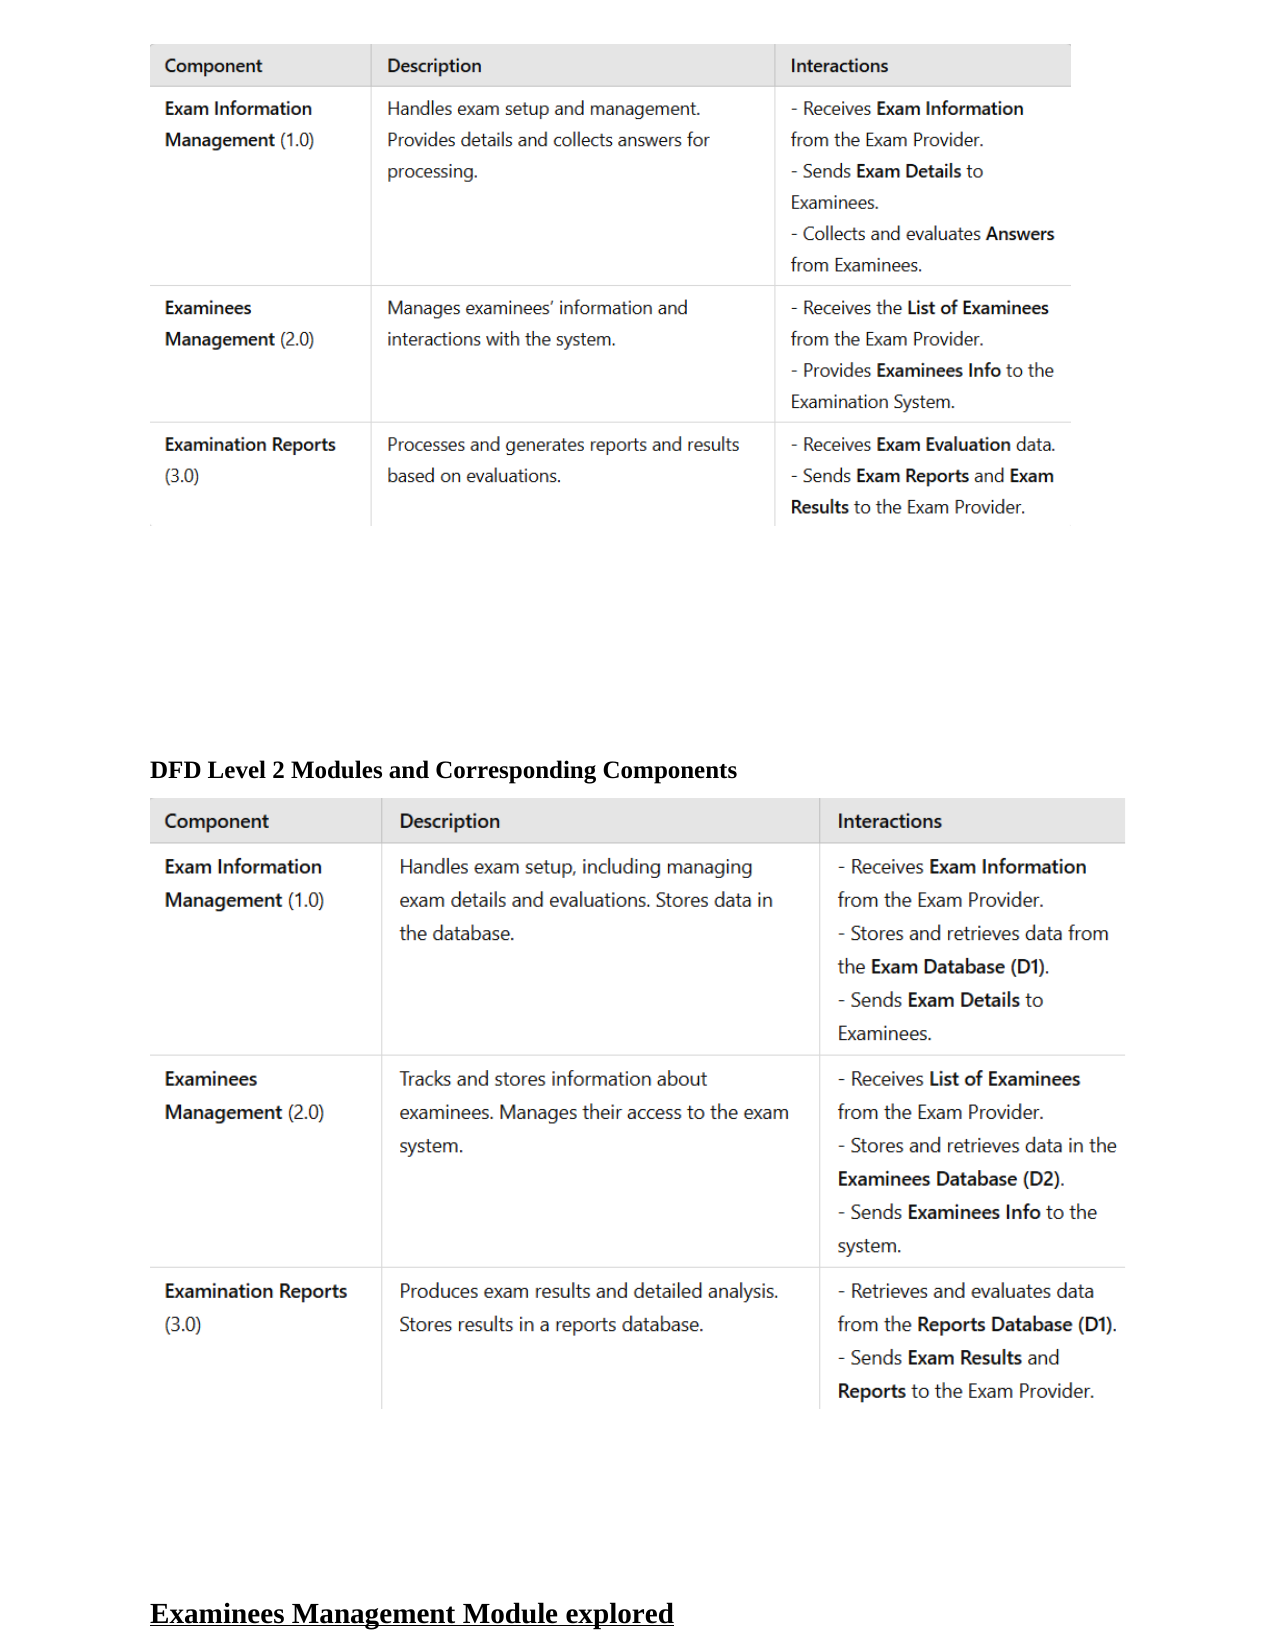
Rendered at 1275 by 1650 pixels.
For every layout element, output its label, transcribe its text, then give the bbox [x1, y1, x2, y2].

text DFD Level 2 Modules and Corresponding Components [150, 755, 1125, 784]
picture [150, 44, 1071, 526]
text Examinees Management Module explored [150, 1596, 1125, 1629]
picture [150, 798, 1125, 1409]
